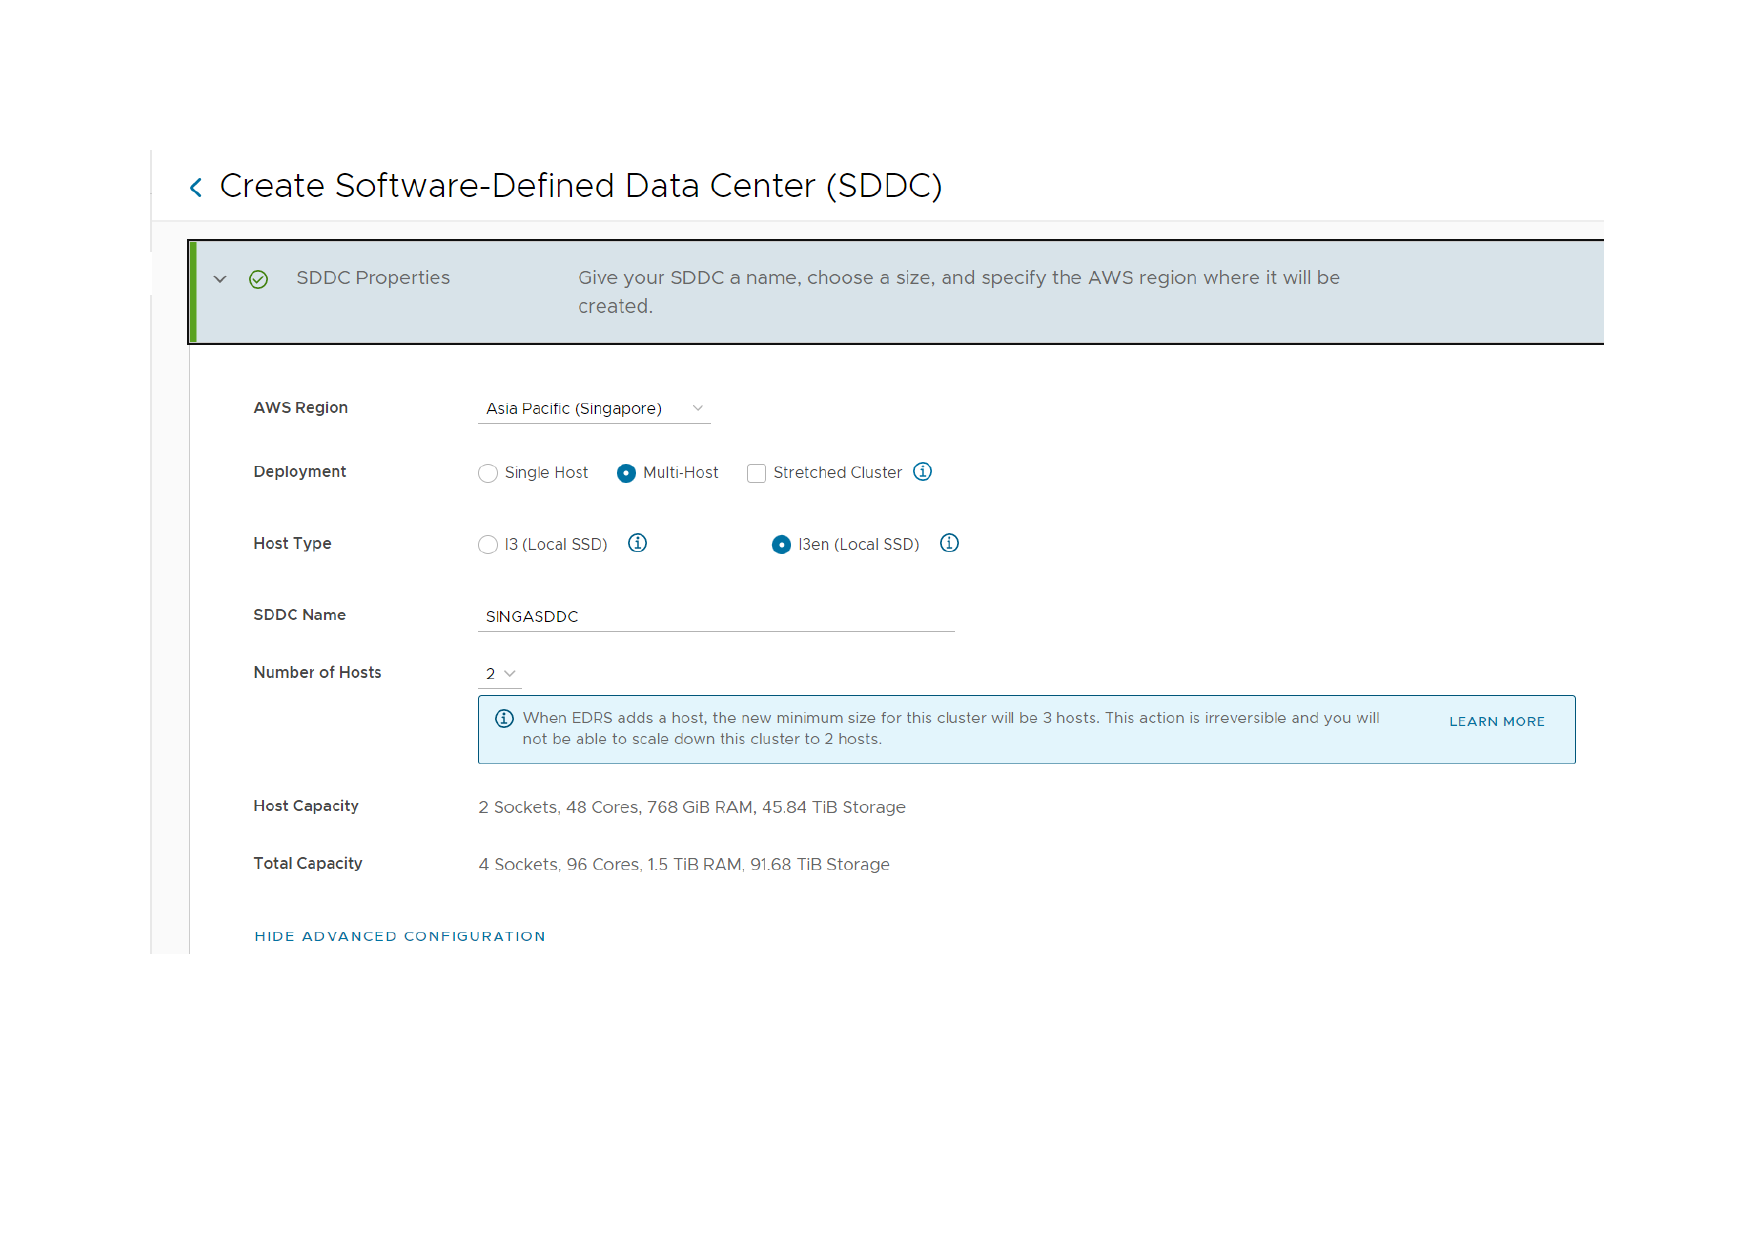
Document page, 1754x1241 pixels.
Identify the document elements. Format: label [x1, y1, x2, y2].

picture [150, 150, 1604, 954]
